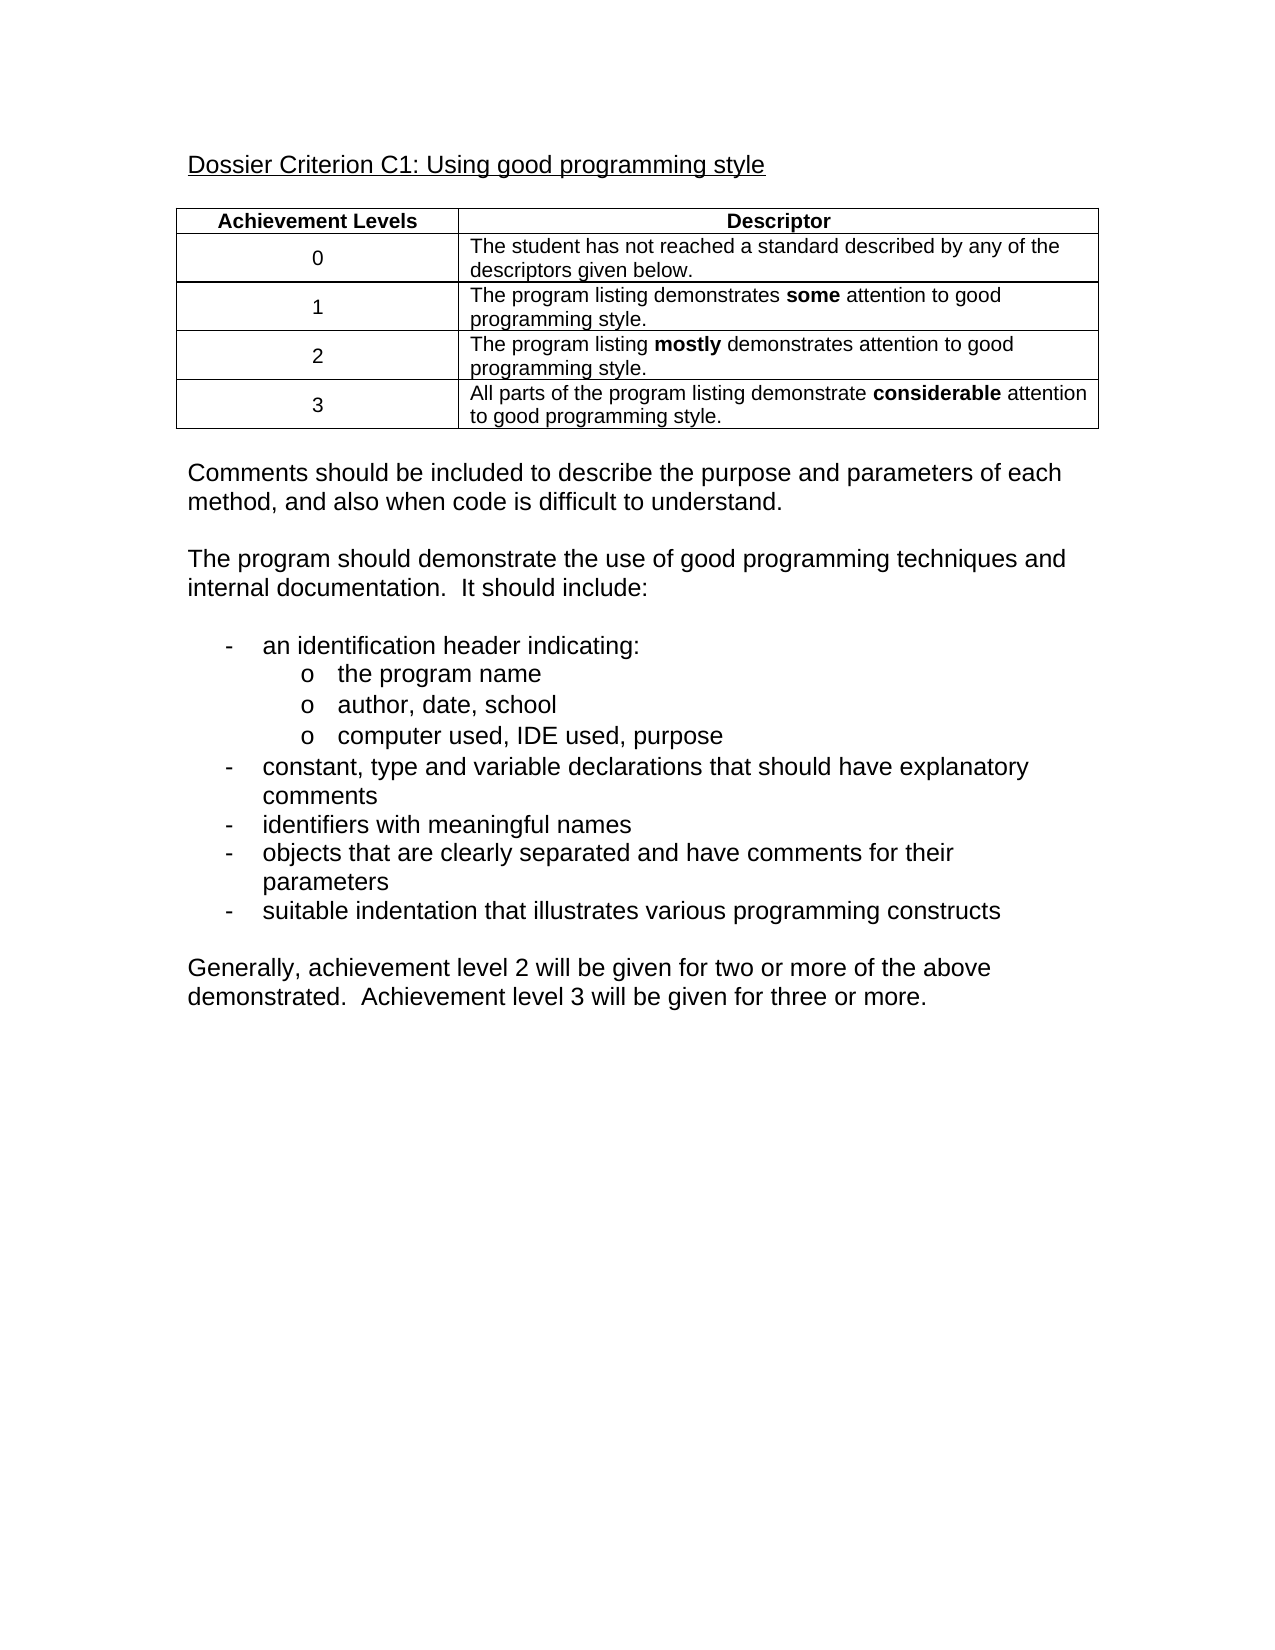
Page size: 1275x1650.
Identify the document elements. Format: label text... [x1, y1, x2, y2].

text Generally, achievement level 2 will be given for two or more of the above demonstrated. Achievement level 3 will be given for three or more. [187, 953, 1087, 1011]
list computer used, IDE used, purpose [300, 721, 1087, 752]
text Comments should be included to describe the purpose and parameters of each method, and also when code is difficult to understand. [187, 458, 1087, 516]
list author, date, school [300, 690, 1087, 721]
text The program should demonstrate the use of good programming techniques and internal documentation. It should include: [187, 544, 1087, 602]
text Dossier Criterion C1: Using good programming style [187, 150, 1087, 179]
table_header Achievement Levels [177, 209, 458, 232]
list constant, type and variable declarations that should have explanatory comments [225, 752, 1087, 810]
table_cell 2 [177, 331, 458, 379]
table_cell 1 [177, 283, 458, 330]
table_cell All parts of the program listing demonstrate considerable attention to good programming style. [459, 380, 1098, 428]
list suitable indentation that illustrates various programming constructs [225, 896, 1087, 925]
list identifiers with meaningful names [225, 810, 1087, 838]
table_cell The student has not reached a standard described by any of the descriptors given below. [459, 234, 1098, 281]
list objects that are clearly separated and have comments for their parameters [225, 838, 1087, 896]
list an identification header indicating: [225, 631, 1087, 659]
table_cell 0 [177, 234, 458, 281]
table_header Descriptor [459, 209, 1098, 232]
list the program name [300, 659, 1087, 690]
table_cell 3 [177, 380, 458, 428]
table_cell The program listing demonstrates some attention to good programming style. [459, 283, 1098, 330]
table_cell The program listing mostly demonstrates attention to good programming style. [459, 331, 1098, 379]
